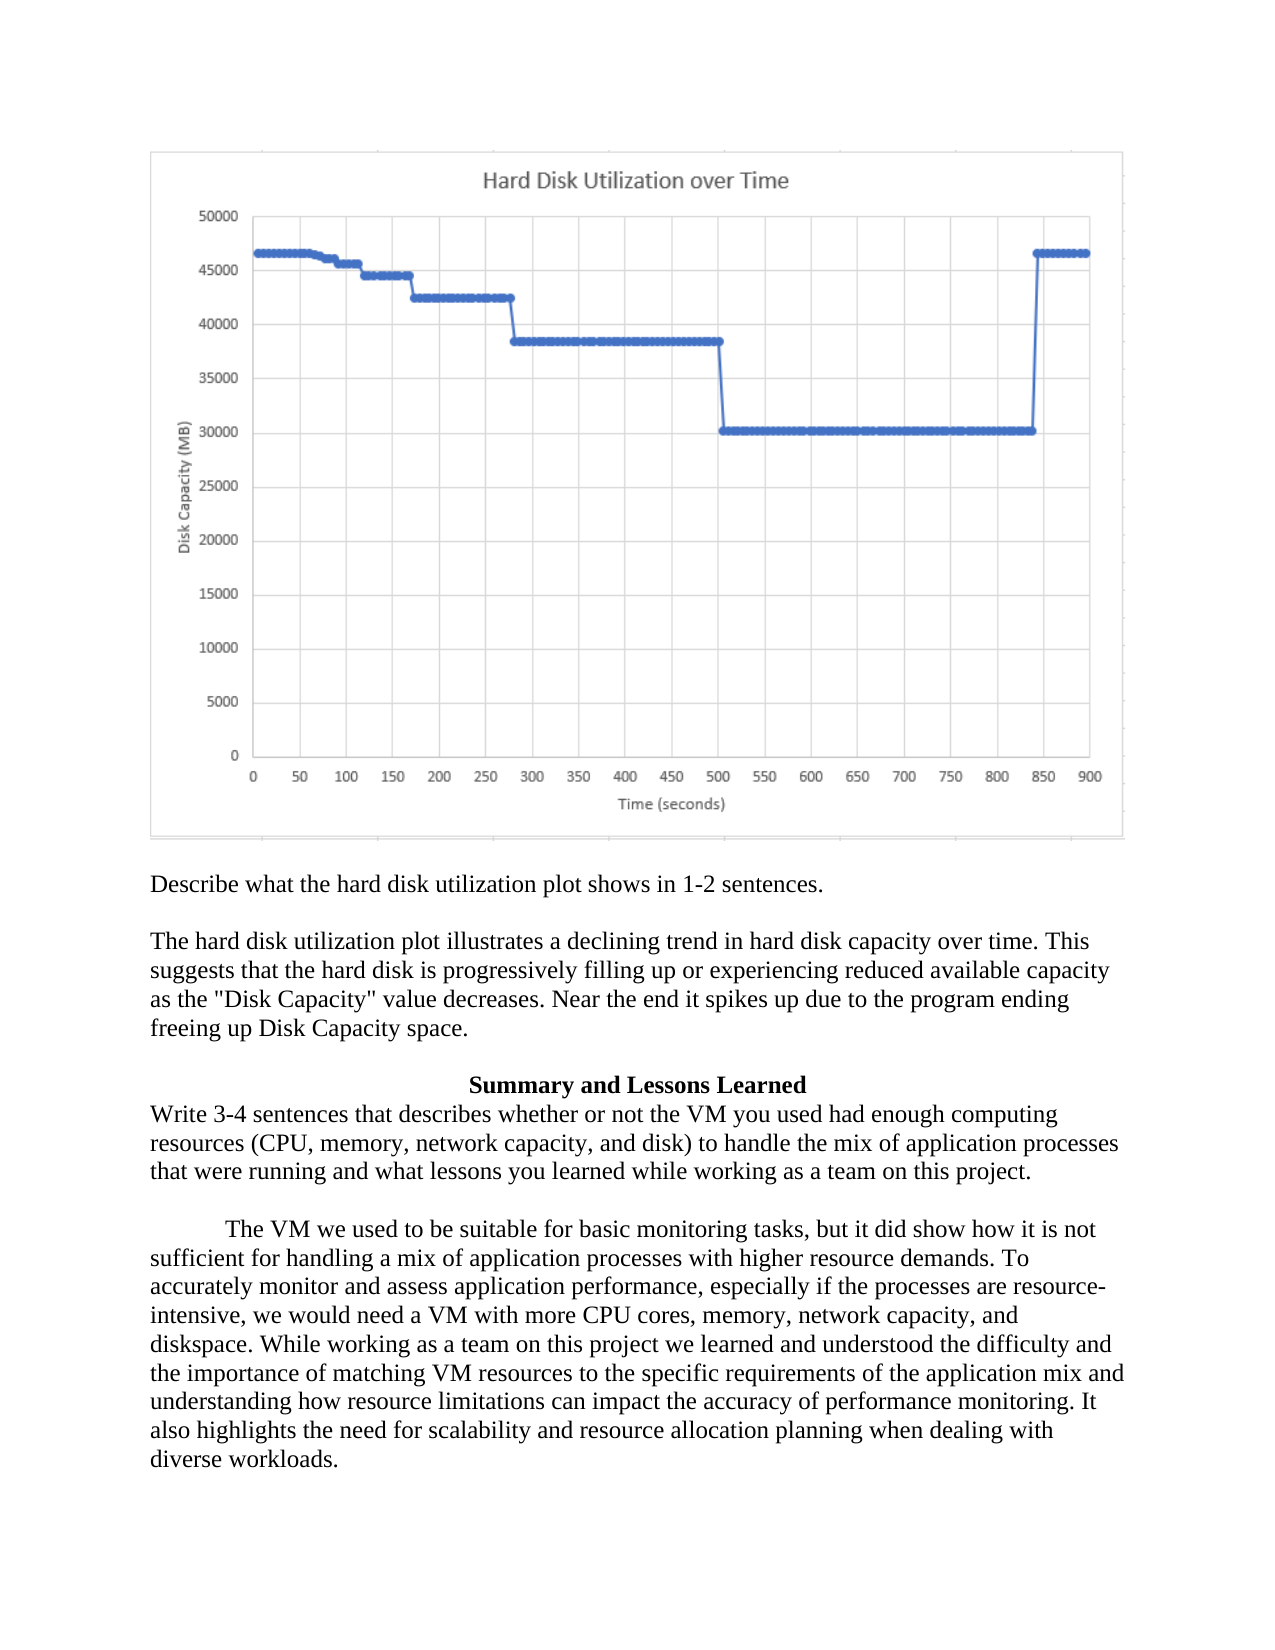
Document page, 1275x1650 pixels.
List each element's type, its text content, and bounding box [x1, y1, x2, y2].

text Describe what the hard disk utilization plot shows in 1-2 sentences. [150, 869, 1125, 898]
text The hard disk utilization plot illustrates a declining trend in hard disk capacity over time. This suggests that the hard disk is progressively filling up or experiencing reduced available capacity as the "Disk Capacity" value decreases. Near the end it spikes up due to the program ending freeing up Disk Capacity space. [150, 926, 1125, 1041]
text Summary and Lessons Learned [150, 1070, 1125, 1099]
picture [150, 150, 1125, 841]
text Write 3-4 sentences that describes whether or not the VM you used had enough computing resources (CPU, memory, network capacity, and disk) to handle the mix of application processes that were running and what lessons you learned while working as a team on this project. [150, 1099, 1125, 1185]
text The VM we used to be suitable for basic monitoring tasks, but it did show how it is not sufficient for handling a mix of application processes with higher resource demands. To accurately monitor and assess application performance, especially if the processes are resource-intensive, we would need a VM with more CPU cores, memory, network capacity, and diskspace. While working as a team on this project we learned and understood the difficulty and the importance of matching VM resources to the specific requirements of the application mix and understanding how resource limitations can impact the accuracy of performance monitoring. It also highlights the need for scalability and resource allocation planning when dealing with diverse workloads. [150, 1214, 1125, 1473]
